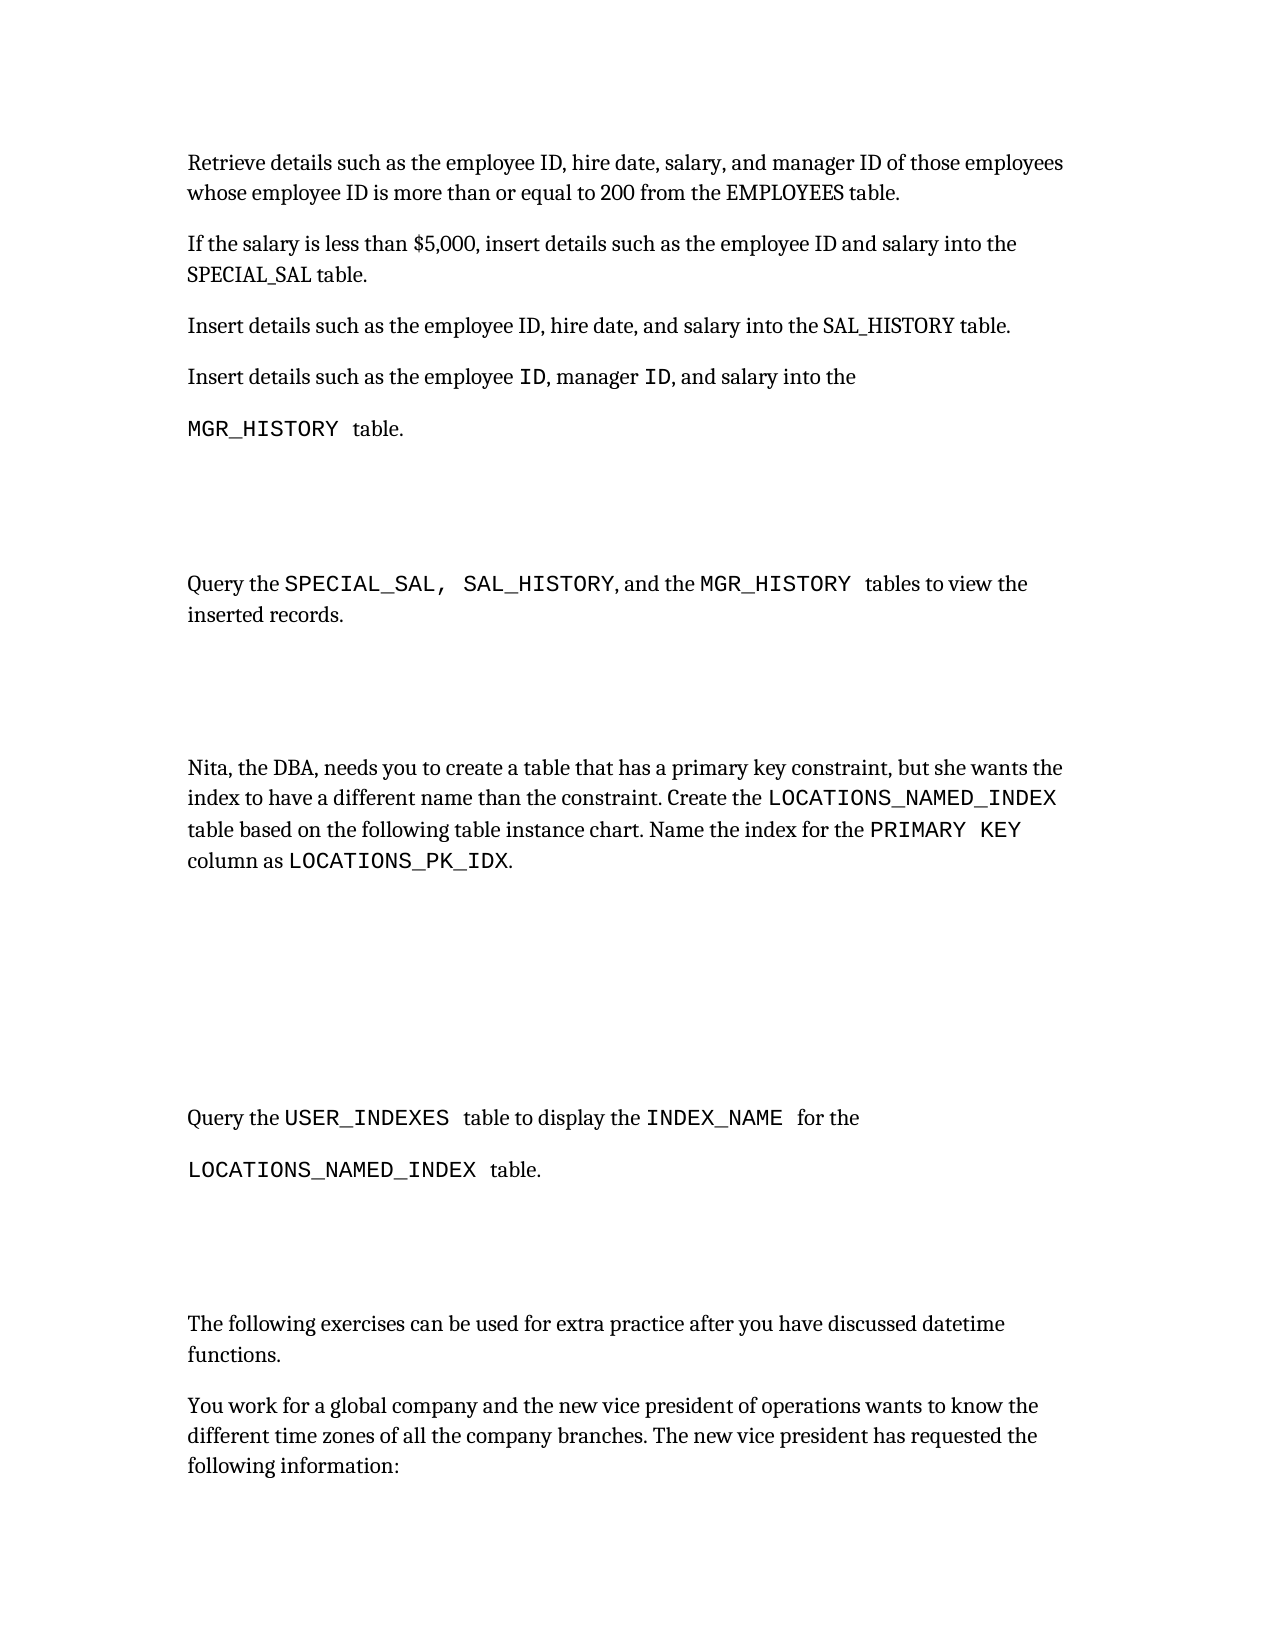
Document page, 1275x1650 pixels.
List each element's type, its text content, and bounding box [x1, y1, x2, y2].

text You work for a global company and the new vice president of operations wants to know the different time zones of all the company branches. The new vice president has requested the following information: [187, 1392, 1087, 1479]
text LOCATIONS_NAMED_INDEX table. [187, 1157, 1087, 1184]
text The following exercises can be used for extra practice after you have discussed datetime functions. [187, 1311, 1087, 1368]
text If the salary is less than $5,000, insert details such as the employee ID and salary into the SPECIAL_SAL table. [187, 231, 1087, 288]
text Retrieve details such as the employee ID, hire date, salary, and manager ID of those employees whose employee ID is more than or equal to 200 from the EMPLOYEES table. [187, 150, 1087, 207]
text Nita, the DBA, needs you to create a table that has a primary key constraint, but she wants the index to have a different name than the constraint. Create the LOCATIONS_NAMED_INDEX table based on the following table instance chart. Name the index for the PRIMARY KEY column as LOCATIONS_PK_IDX. [187, 755, 1087, 875]
text Insert details such as the employee ID, manager ID, and salary into the [187, 363, 1087, 391]
text Query the USER_INDEXES table to display the INDEX_NAME for the [187, 1104, 1087, 1132]
text Insert details such as the employee ID, hire date, and salary into the SAL_HISTORY table. [187, 312, 1087, 339]
text Query the SPECIAL_SAL, SAL_HISTORY, and the MGR_HISTORY tables to view the inserted records. [187, 570, 1087, 628]
text MGR_HISTORY table. [187, 416, 1087, 443]
